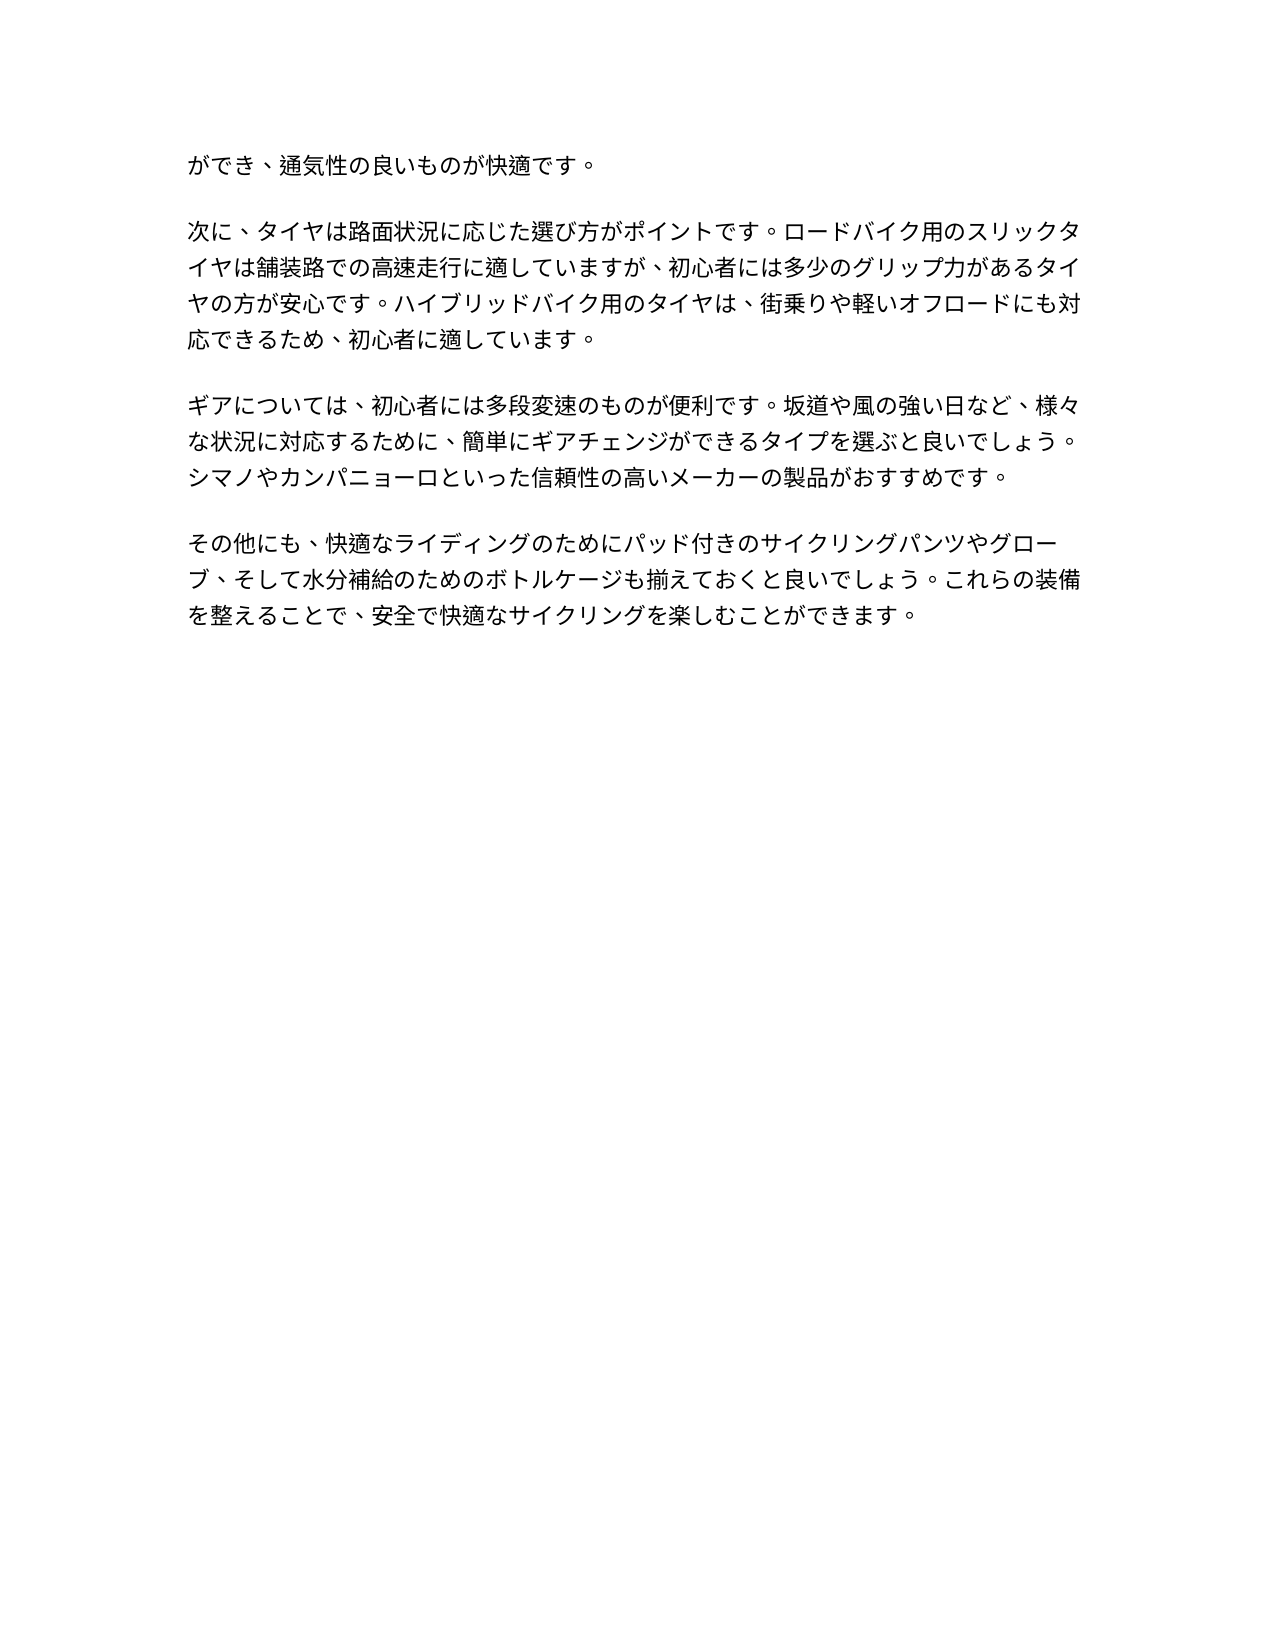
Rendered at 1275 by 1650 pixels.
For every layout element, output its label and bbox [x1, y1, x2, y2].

text [187, 150, 1087, 631]
